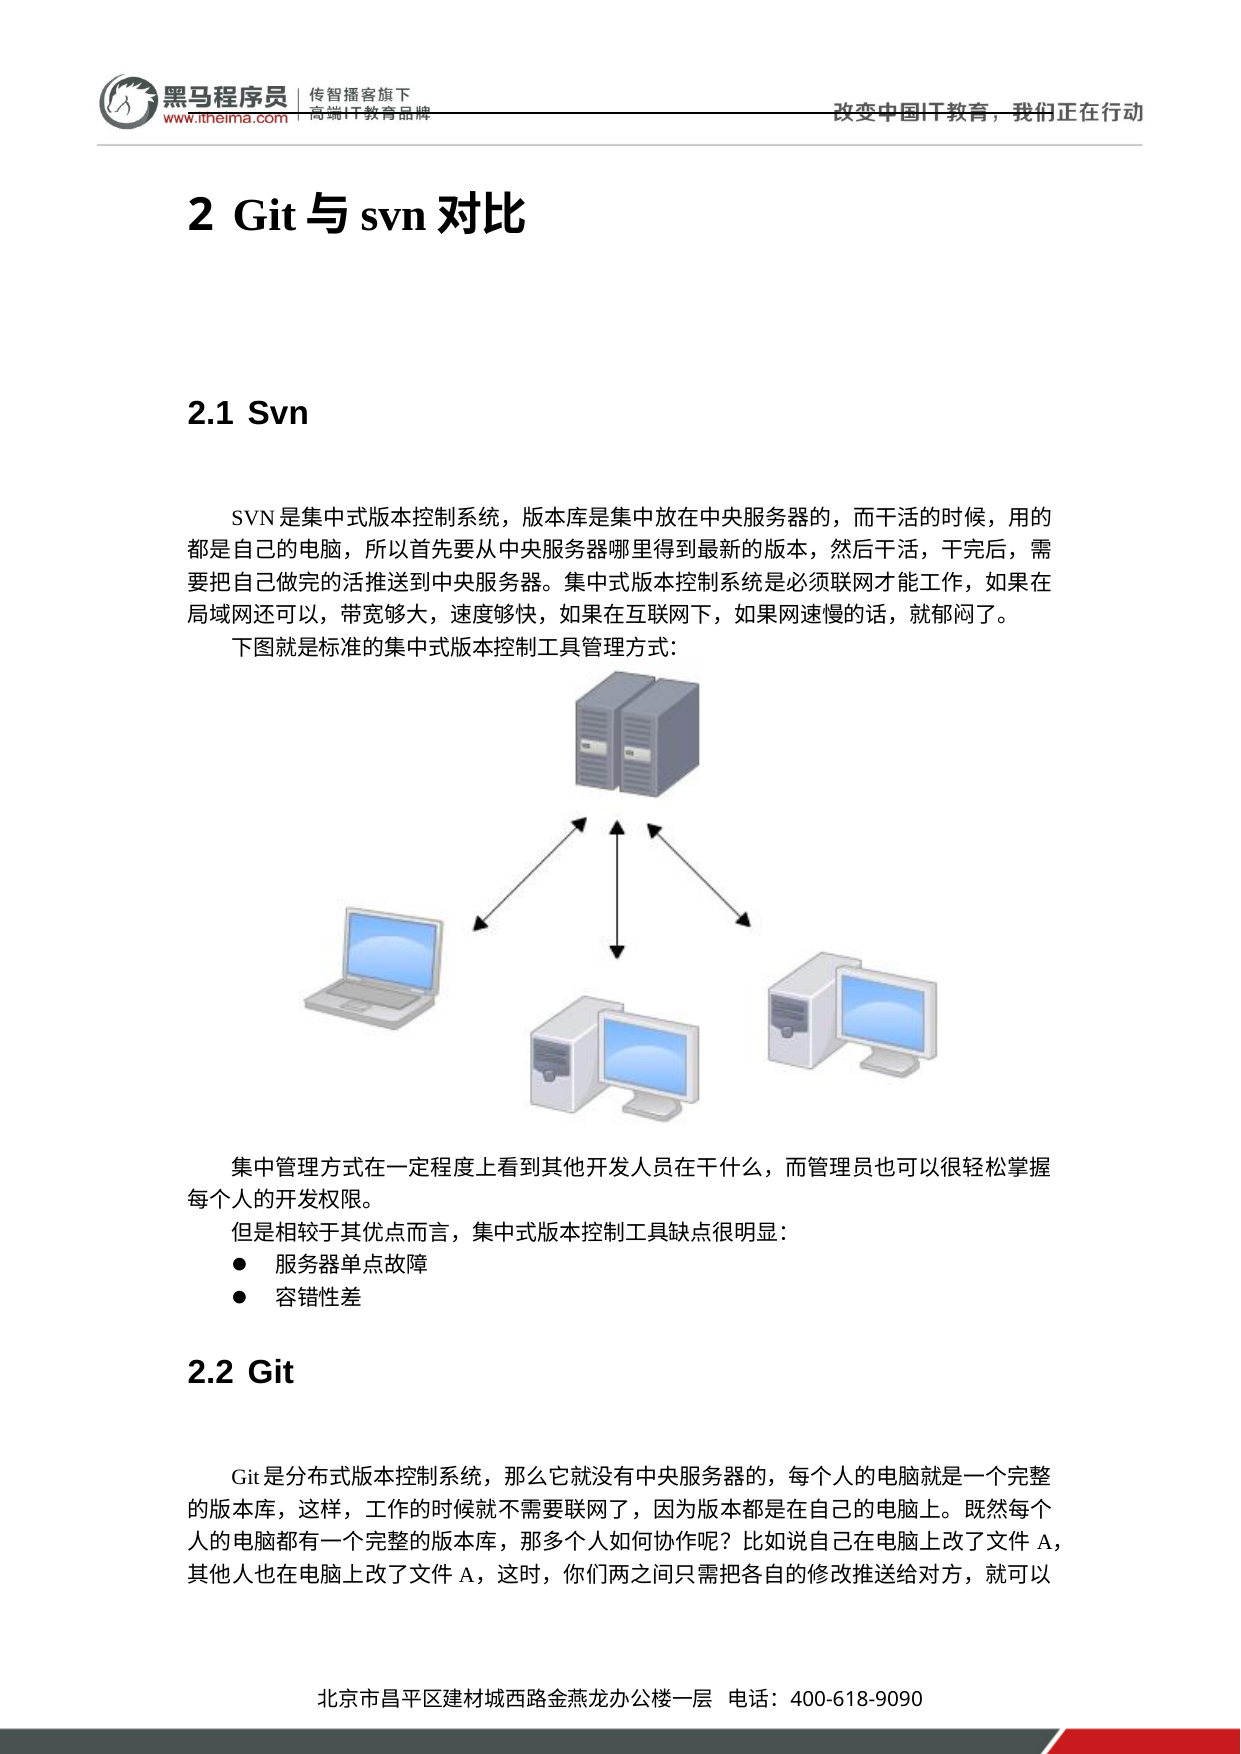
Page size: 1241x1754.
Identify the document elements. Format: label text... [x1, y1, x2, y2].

picture [0, 1669, 1241, 1754]
text 但是相较于其优点而言，集中式版本控制工具缺点很明显： [187, 1222, 1053, 1254]
list 容错性差 [231, 1287, 1053, 1319]
list 服务器单点故障 [231, 1254, 1053, 1287]
picture [299, 669, 942, 1134]
subtitle Git [187, 1346, 1053, 1411]
text 集中管理方式在一定程度上看到其他开发人员在干什么，而管理员也可以很轻松掌握每个人的开发权限。 [187, 1157, 1053, 1222]
subtitle Git与svn对比 [187, 162, 1053, 259]
text SVN是集中式版本控制系统，版本库是集中放在中央服务器的，而干活的时候，用的都是自己的电脑，所以首先要从中央服务器哪里得到最新的版本，然后干活，干完后，需要把自己做完的活推送到中央服务器。集中式版本控制系统是必须联网才能工作，如果在局域网还可以，带宽够大，速度够快，如果在互联网下，如果网速慢的话，就郁闷了。 [187, 507, 1053, 637]
picture [0, 3, 1241, 153]
text 下图就是标准的集中式版本控制工具管理方式： [187, 637, 1053, 669]
subtitle Svn [187, 387, 1053, 452]
